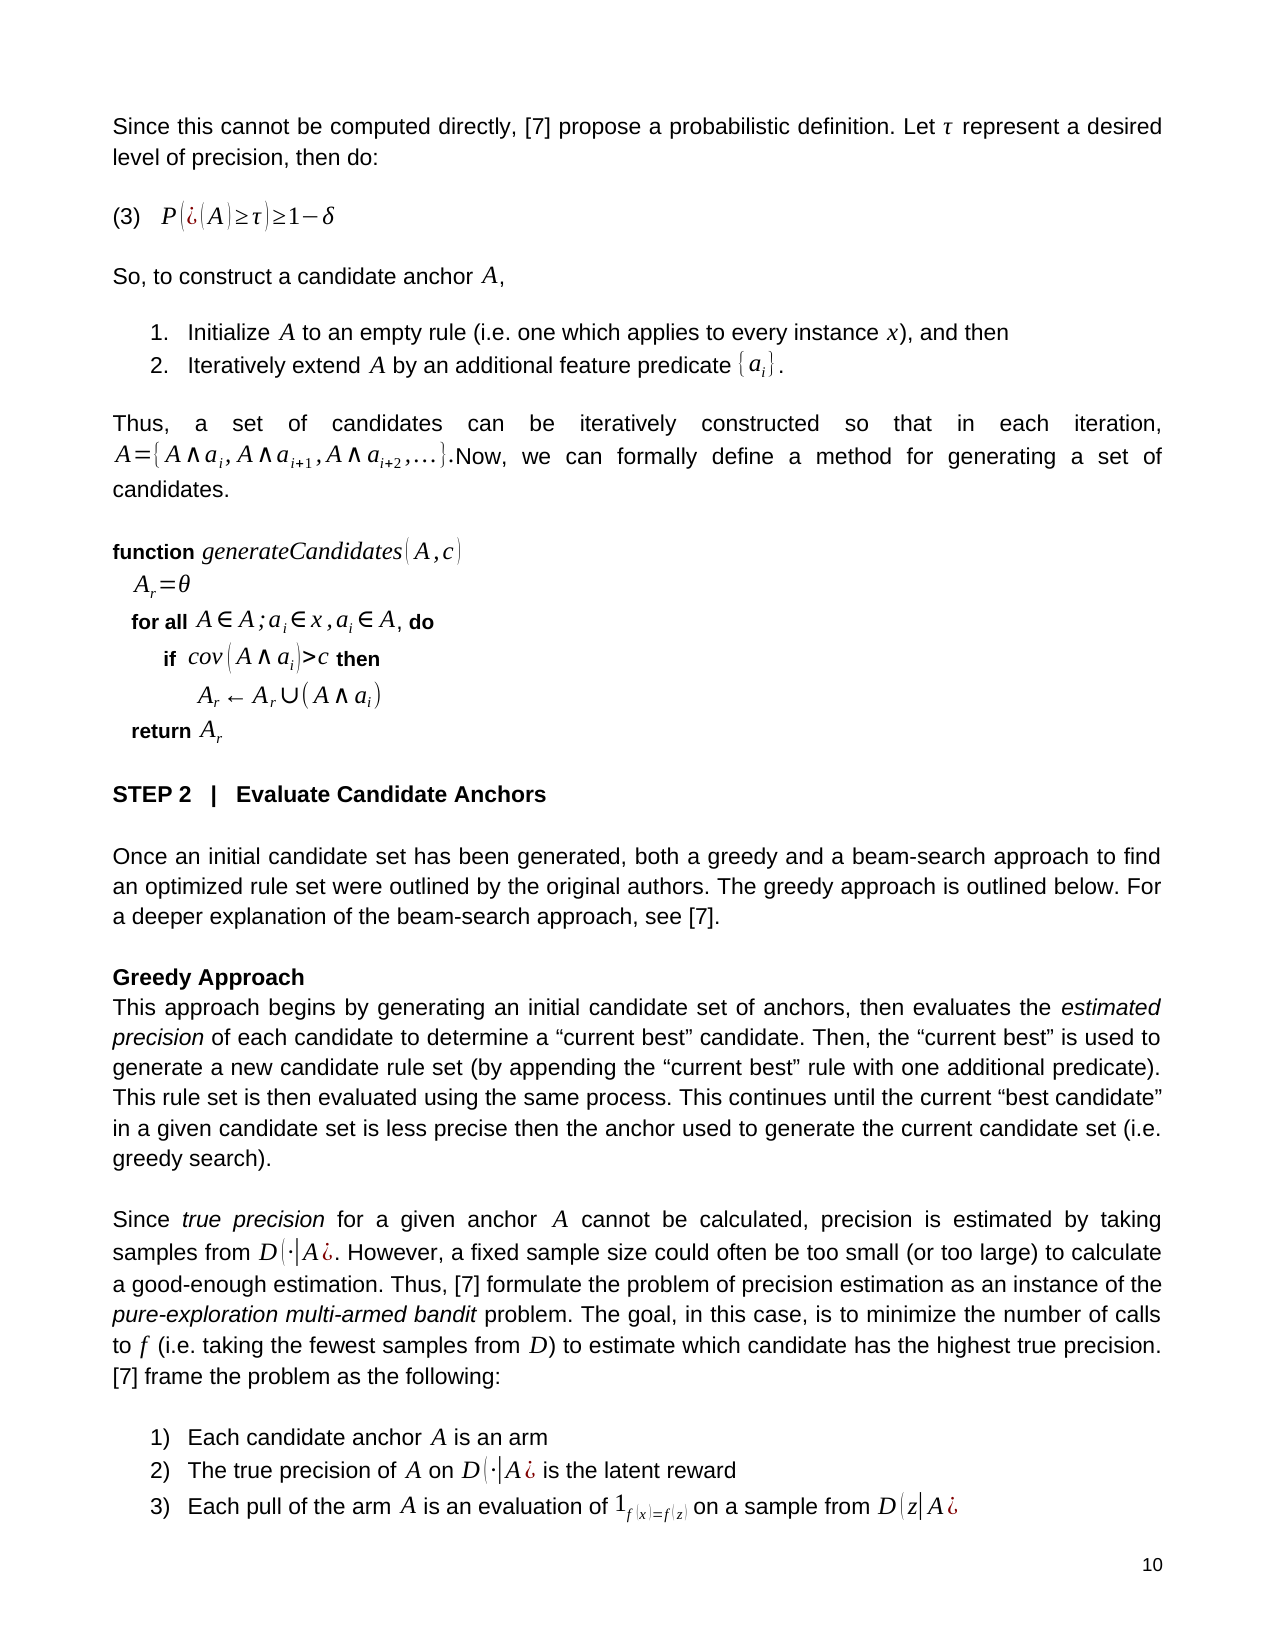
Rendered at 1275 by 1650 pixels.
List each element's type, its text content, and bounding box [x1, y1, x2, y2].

list Iteratively extend by an additional feature predicate . [150, 350, 1162, 381]
text Greedy Approach [112, 963, 1162, 990]
text for all , do [131, 606, 1162, 637]
text (3) [112, 199, 1162, 233]
text So, to construct a candidate anchor , [112, 262, 1162, 289]
text This approach begins by generating an initial candidate set of anchors, then evaluates the estimated precision of each candidate to determine a “current best” candidate. Then, the “current best” is used to generate a new candidate rule set (by appending the “current best” rule with one additional predicate). This rule set is then evaluated using the same process. This continues until the current “best candidate” in a given candidate set is less precise then the anchor used to generate the current candidate set (i.e. greedy search). [112, 994, 1162, 1171]
text STEP 2 | Evaluate Candidate Anchors [112, 781, 1162, 807]
text if then [131, 641, 1162, 676]
list Initialize to an empty rule (i.e. one which applies to every instance ), and then [150, 318, 1162, 346]
text function [112, 536, 1162, 567]
text Since this cannot be computed directly, [7] propose a probabilistic definition. Let represent a desired level of precision, then do: [112, 112, 1162, 170]
list Each pull of the arm is an evaluation of on a sample from [150, 1489, 1162, 1523]
text Thus, a set of candidates can be iteratively constructed so that in each iteration, Now, we can formally define a method for generating a set of candidates. [112, 410, 1162, 502]
text return [131, 716, 1162, 747]
list The true precision of on is the latent reward [150, 1455, 1162, 1486]
text Once an initial candidate set has been generated, both a greedy and a beam-search approach to find an optimized rule set were outlined by the original authors. The greedy approach is outlined below. For a deeper explanation of the beam-search approach, see [7]. [112, 843, 1162, 929]
text Since true precision for a given anchor cannot be calculated, precision is estimated by taking samples from . However, a fixed sample size could often be too small (or too large) to calculate a good-enough estimation. Thus, [7] formulate the problem of precision estimation as an instance of the pure-exploration multi-armed bandit problem. The goal, in this case, is to minimize the number of calls to (i.e. taking the fewest samples from ) to estimate which candidate has the highest true precision. [7] frame the problem as the following: [112, 1205, 1162, 1389]
list Each candidate anchor is an arm [150, 1423, 1162, 1451]
